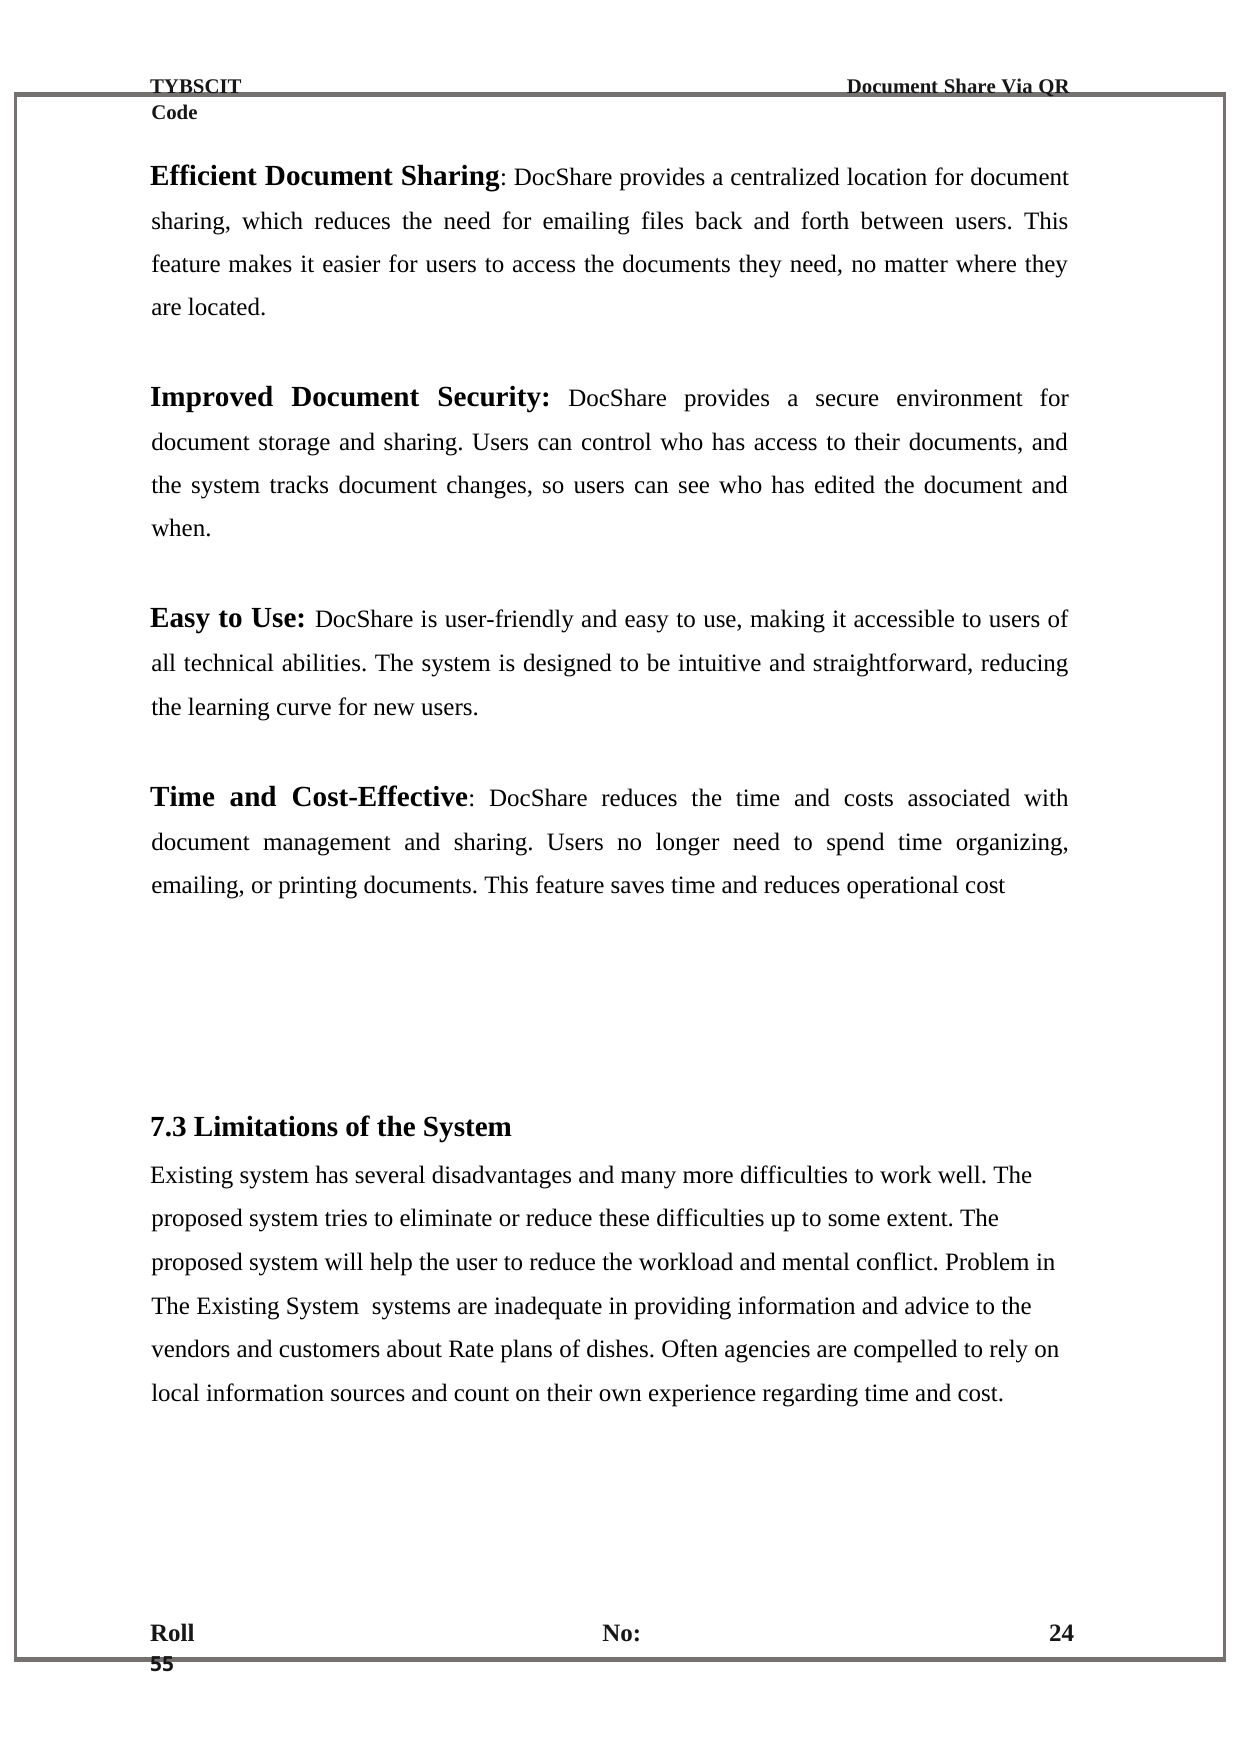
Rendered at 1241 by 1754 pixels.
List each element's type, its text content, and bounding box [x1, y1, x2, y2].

text Easy to Use: DocShare is user-friendly and easy to use, making it accessible to users of all technical abilities. The system is designed to be intuitive and straightforward, reducing the learning curve for new users. [150, 601, 1069, 720]
text Time and Cost-Effective: DocShare reduces the time and costs associated with document management and sharing. Users no longer need to spend time organizing, emailing, or printing documents. This feature saves time and reduces operational cost [150, 779, 1069, 898]
text Improved Document Security: DocShare provides a secure environment for document storage and sharing. Users can control who has access to their documents, and the system tracks document changes, so users can see who has edited the document and when. [150, 379, 1069, 542]
text Existing system has several disadvantages and many more difficulties to work well. The proposed system tries to eliminate or reduce these difficulties up to some extent. The proposed system will help the user to reduce the workload and mental conflict. Problem in The Existing System systems are inadequate in providing information and advice to the vendors and customers about Rate plans of dishes. Often agencies are compelled to rely on local information sources and count on their own experience regarding time and cost. [150, 1160, 1069, 1407]
text Efficient Document Sharing: DocShare provides a centralized location for document sharing, which reduces the need for emailing files back and forth between users. This feature makes it easier for users to access the documents they need, no matter where they are located. [150, 158, 1069, 321]
subtitle 7.3 Limitations of the System [150, 1109, 999, 1143]
